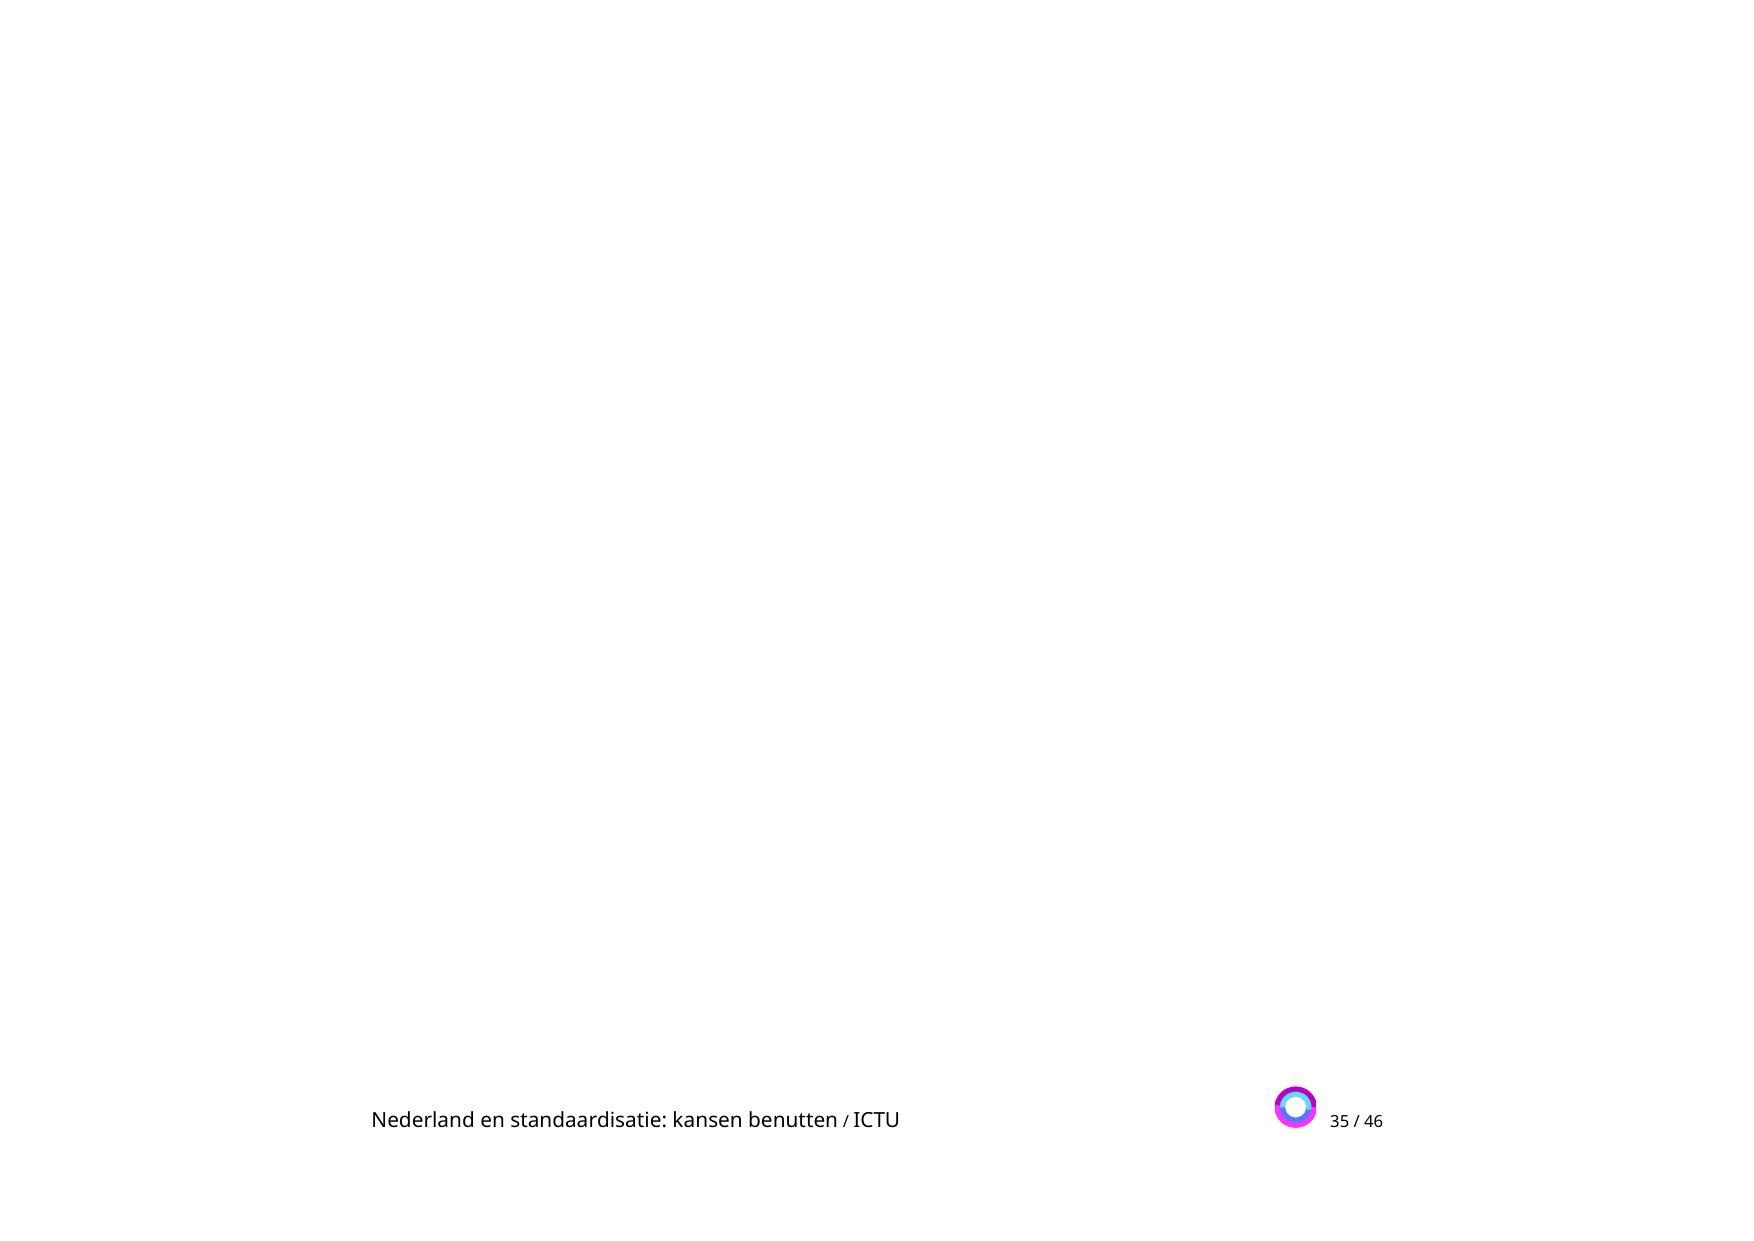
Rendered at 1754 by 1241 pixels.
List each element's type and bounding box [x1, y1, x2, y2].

picture [1274, 1086, 1317, 1128]
